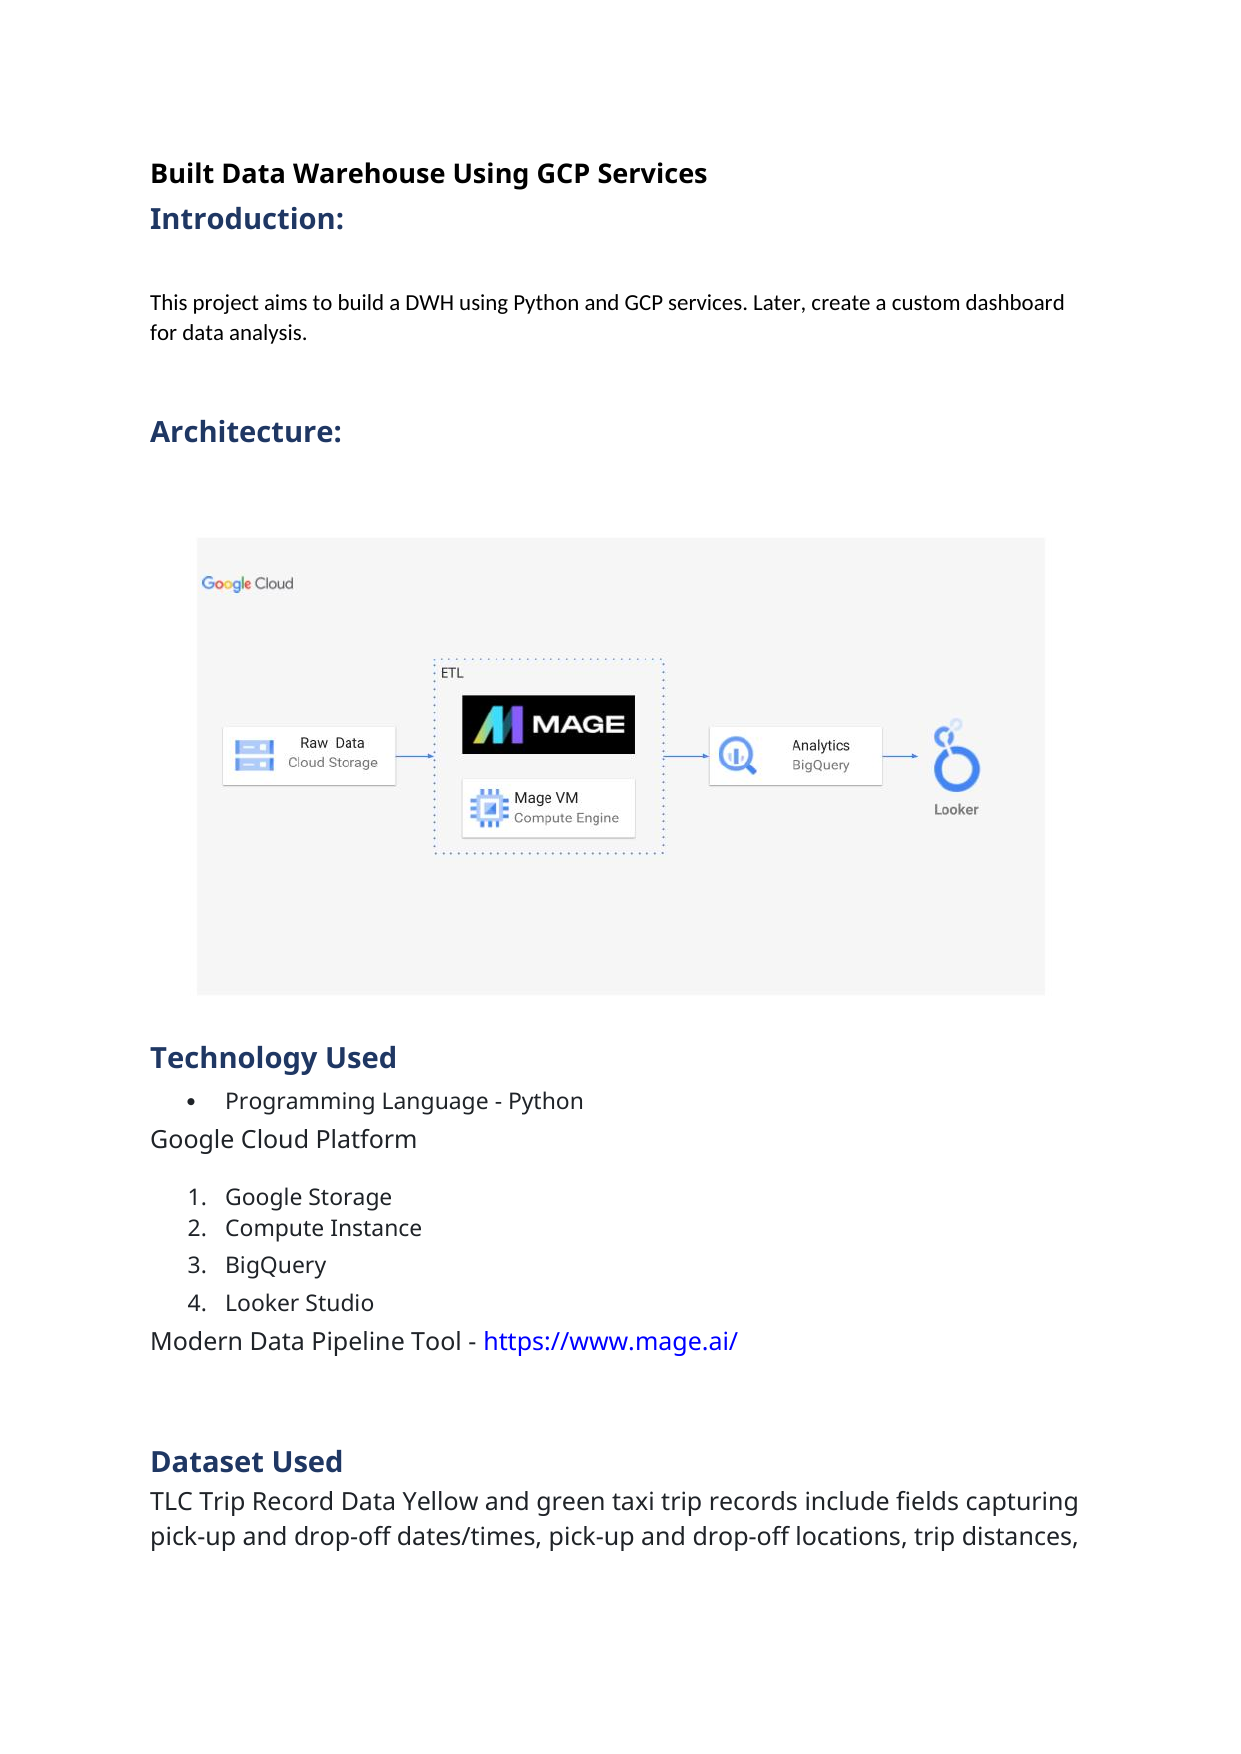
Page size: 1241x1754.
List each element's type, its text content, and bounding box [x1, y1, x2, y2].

text This project aims to build a DWH using Python and GCP services. Later, create a custom dashboard for data analysis. [150, 288, 1090, 346]
list Google Storage [187, 1181, 1090, 1212]
list Looker Studio [187, 1287, 1090, 1318]
subtitle Dataset Used [150, 1441, 1090, 1481]
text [150, 1484, 1090, 1552]
subtitle Technology Used [150, 1037, 1090, 1077]
text Modern Data Pipeline Tool - https://www.mage.ai/ [150, 1323, 1090, 1357]
list Compute Instance [187, 1212, 1090, 1243]
subtitle Introduction: [150, 198, 1090, 238]
text Google Cloud Platform [150, 1121, 1090, 1156]
subtitle Built Data Warehouse Using GCP Services [150, 154, 1090, 191]
list Programming Language - Python [187, 1085, 1090, 1116]
list BigQuery [187, 1249, 1090, 1281]
picture [150, 501, 1091, 1031]
subtitle Architecture: [150, 412, 1090, 451]
